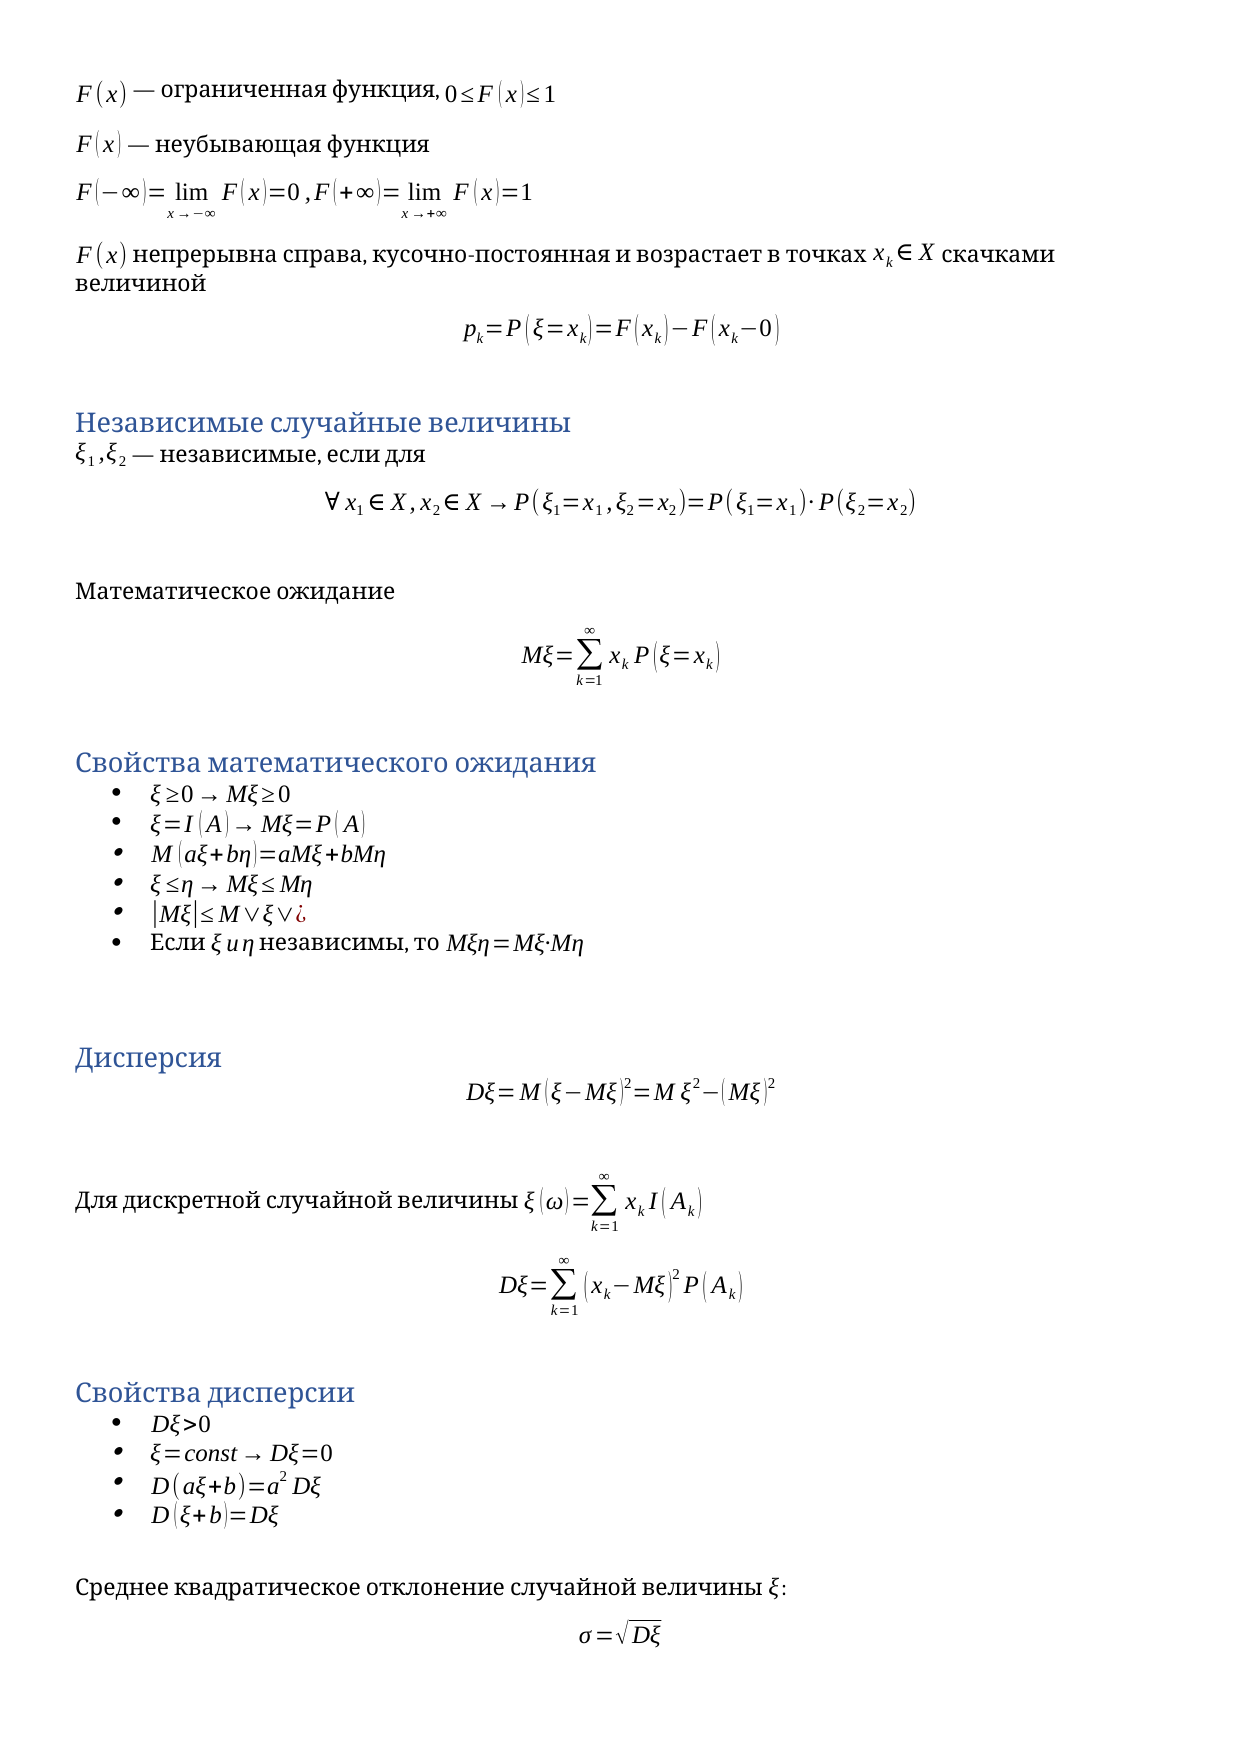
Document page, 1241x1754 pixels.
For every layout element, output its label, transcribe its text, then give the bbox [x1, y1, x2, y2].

text Математическое ожидание [75, 578, 1165, 605]
text непрерывна справа, кусочно-постоянная и возрастает в точках скачками величиной [75, 239, 1165, 297]
subtitle Независимые случайные величины [75, 408, 1165, 439]
text — независимые, если для [75, 439, 1165, 470]
text Среднее квадратическое отклонение случайной величины : [75, 1574, 1165, 1602]
list Если независимы, то [112, 929, 1165, 957]
subtitle Свойства математического ожидания [75, 748, 1165, 780]
subtitle Дисперсия [75, 1043, 1165, 1074]
subtitle Свойства дисперсии [75, 1378, 1165, 1409]
text Для дискретной случайной величины [75, 1167, 1165, 1235]
text — ограниченная функция, [75, 75, 1165, 113]
text — неубывающая функция [75, 129, 1165, 160]
